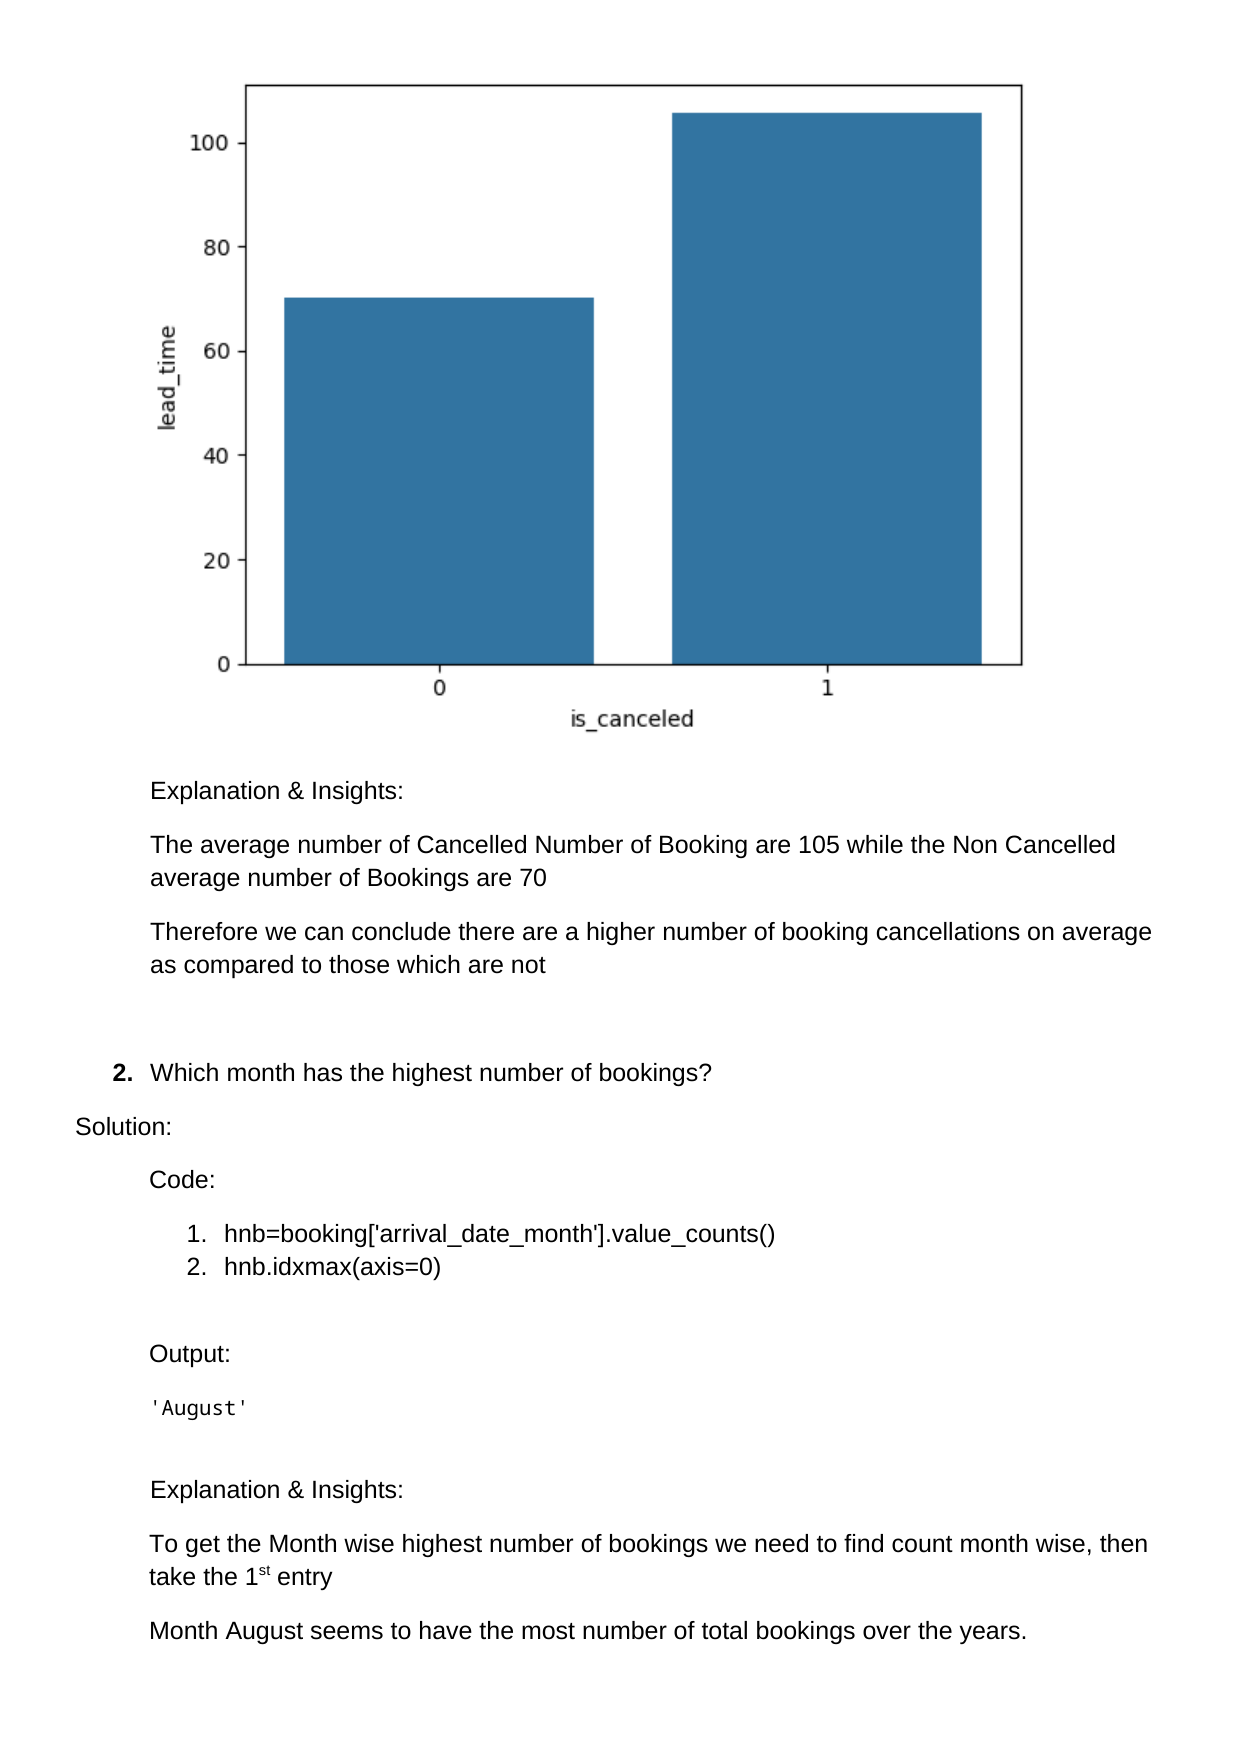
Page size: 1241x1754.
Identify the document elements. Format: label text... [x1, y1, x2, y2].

text Code: [149, 1165, 1165, 1194]
list Which month has the highest number of bookings? [112, 1058, 1165, 1086]
text Month August seems to have the most number of total bookings over the years. [149, 1616, 1165, 1645]
text The average number of Cancelled Number of Booking are 105 while the Non Cancelled average number of Bookings are 70 [150, 830, 1165, 892]
text 'August' [149, 1393, 1165, 1421]
text Therefore we can conclude there are a higher number of booking cancellations on average as compared to those which are not [150, 917, 1165, 979]
text Explanation & Insights: [150, 776, 1165, 805]
text Explanation & Insights: [150, 1475, 1165, 1504]
text Solution: [75, 1112, 1165, 1140]
list hnb=booking['arrival_date_month'].value_counts() [186, 1219, 1165, 1248]
list hnb.idxmax(axis=0) [186, 1252, 1165, 1281]
text To get the Month wise highest number of bookings we need to find count month wise, then take the 1st entry [149, 1529, 1165, 1591]
picture [150, 75, 1054, 752]
text Output: [149, 1339, 1165, 1368]
